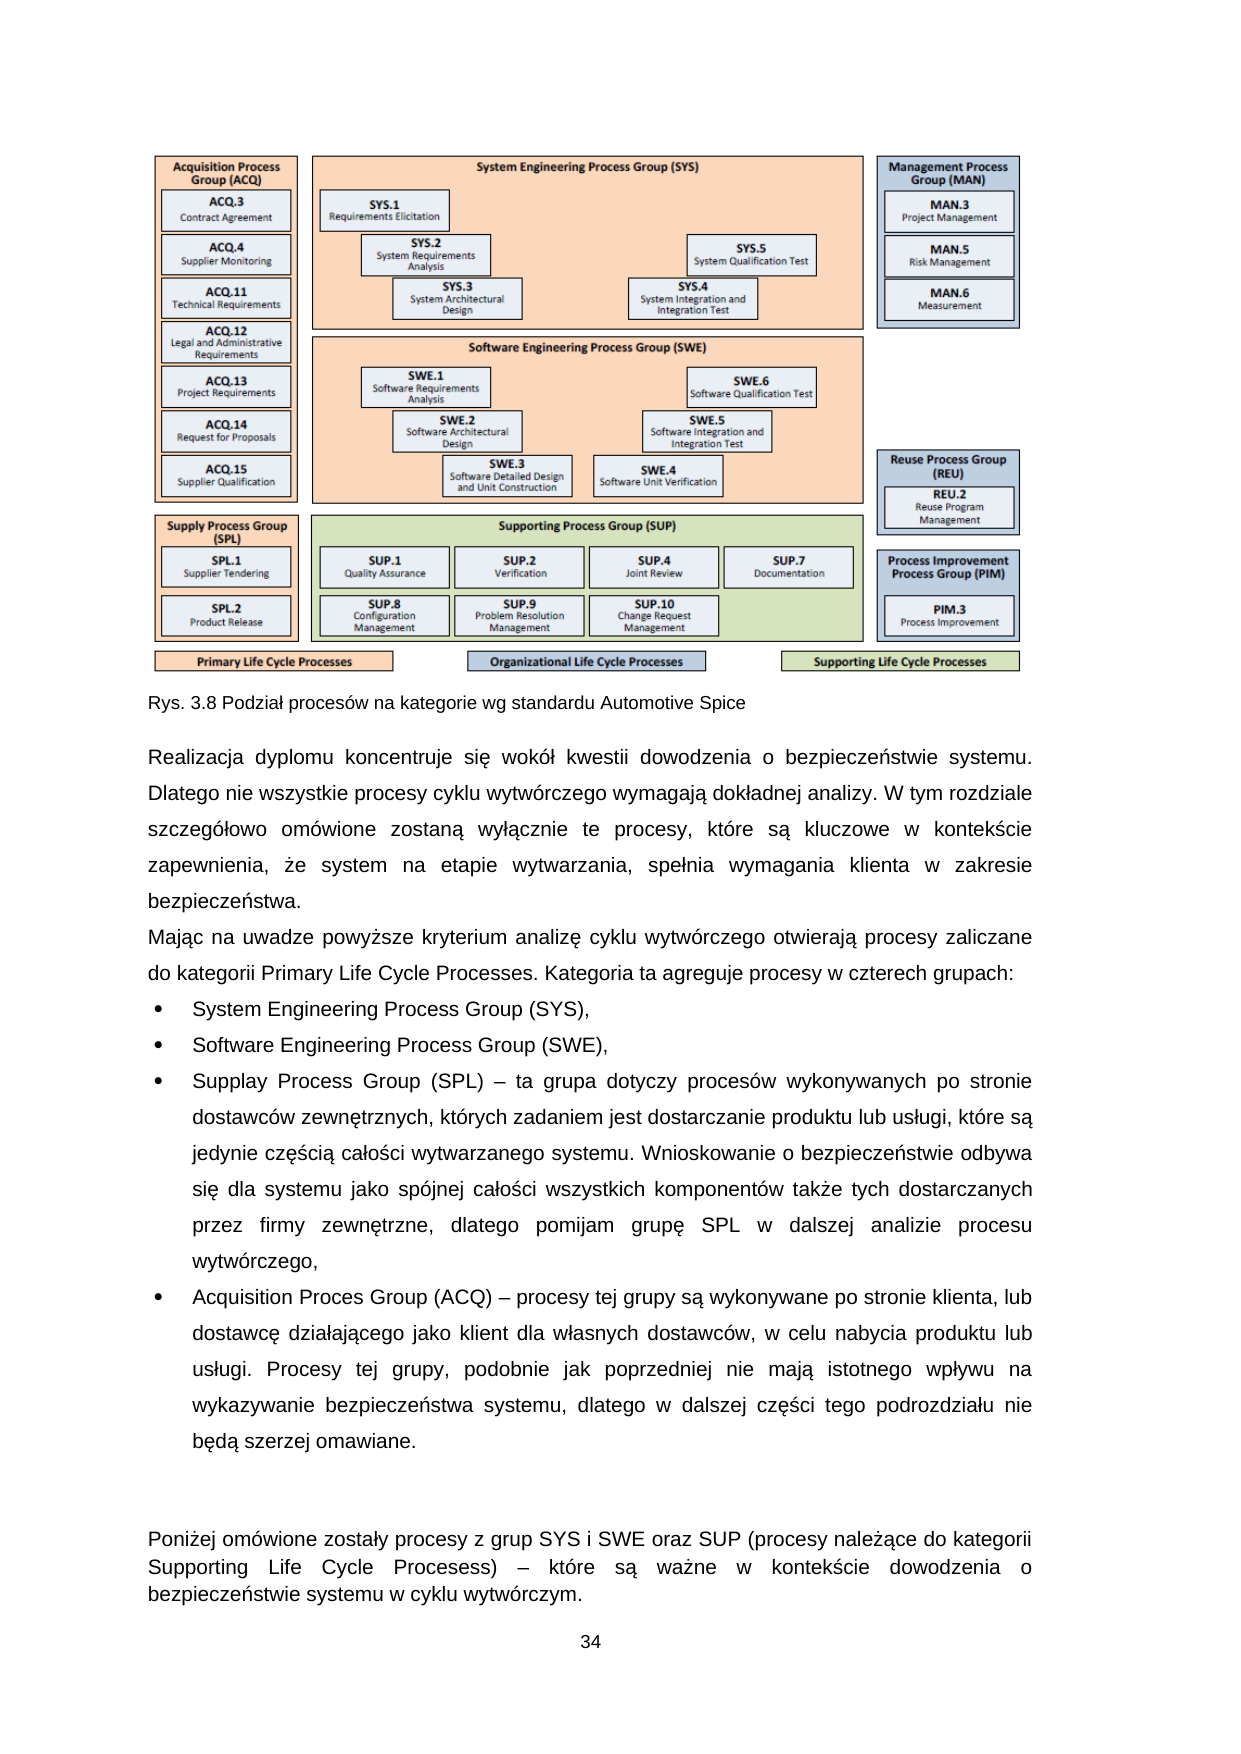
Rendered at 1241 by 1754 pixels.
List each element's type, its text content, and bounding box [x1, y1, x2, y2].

text Mając na uwadze powyższe kryterium analizę cyklu wytwórczego otwierają procesy zaliczane do kategorii Primary Life Cycle Processes. Kategoria ta agreguje procesy w czterech grupach: [148, 925, 1033, 985]
list Software Engineering Process Group (SWE), [154, 1033, 1033, 1057]
picture [147, 147, 1032, 679]
list Acquisition Proces Group (ACQ) – procesy tej grupy są wykonywane po stronie klienta, lub dostawcę działającego jako klient dla własnych dostawców, w celu nabycia produktu lub usługi. Procesy tej grupy, podobnie jak poprzedniej nie mają istotnego wpływu na wykazywanie bezpieczeństwa systemu, dlatego w dalszej części tego podrozdziału nie będą szerzej omawiane. [154, 1284, 1033, 1452]
text Realizacja dyplomu koncentruje się wokół kwestii dowodzenia o bezpieczeństwie systemu. Dlatego nie wszystkie procesy cyklu wytwórczego wymagają dokładnej analizy. W tym rozdziale szczegółowo omówione zostaną wyłącznie te procesy, które są kluczowe w kontekście zapewnienia, że system na etapie wytwarzania, spełnia wymagania klienta w zakresie bezpieczeństwa. [148, 745, 1033, 913]
list Supplay Process Group (SPL) – ta grupa dotyczy procesów wykonywanych po stronie dostawców zewnętrznych, których zadaniem jest dostarczanie produktu lub usługi, które są jedynie częścią całości wytwarzanego systemu. Wnioskowanie o bezpieczeństwie odbywa się dla systemu jako spójnej całości wszystkich komponentów także tych dostarczanych przez firmy zewnętrzne, dlatego pomijam grupę SPL w dalszej analizie procesu wytwórczego, [154, 1069, 1033, 1273]
list System Engineering Process Group (SYS), [154, 997, 1033, 1021]
text Poniżej omówione zostały procesy z grup SYS i SWE oraz SUP (procesy należące do kategorii Supporting Life Cycle Procesess) – które są ważne w kontekście dowodzenia o bezpieczeństwie systemu w cyklu wytwórczym. [148, 1527, 1033, 1606]
